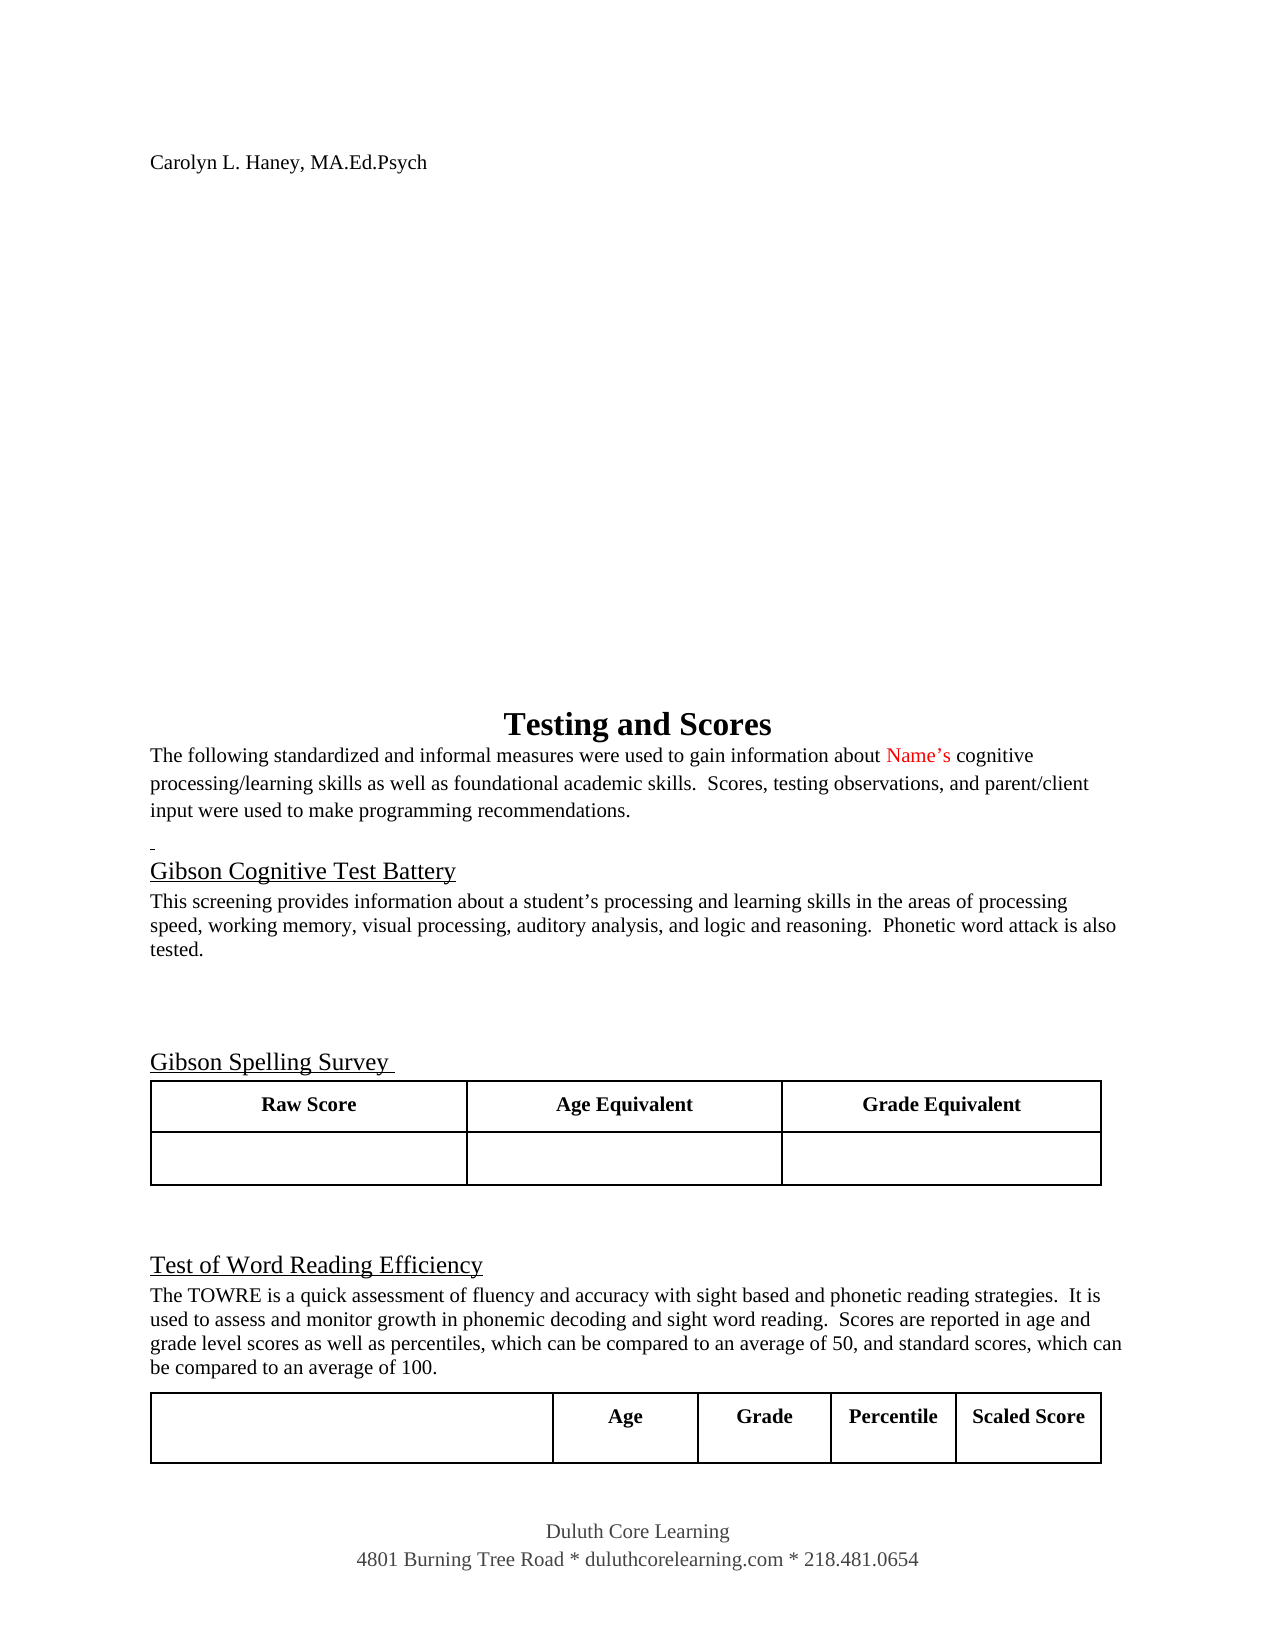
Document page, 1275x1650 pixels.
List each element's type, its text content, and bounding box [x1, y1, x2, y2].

table_cell [468, 1133, 781, 1184]
table_header Age Equivalent [468, 1082, 781, 1131]
table_cell [152, 1133, 466, 1184]
table_header Scaled Score [957, 1394, 1100, 1462]
text Gibson Cognitive Test Battery [150, 856, 1125, 885]
text This screening provides information about a student’s processing and learning skills in the areas of processing speed, working memory, visual processing, auditory analysis, and logic and reasoning. Phonetic word attack is also tested. [150, 889, 1125, 961]
text The TOWRE is a quick assessment of fluency and accuracy with sight based and phonetic reading strategies. It is used to assess and monitor growth in phonemic decoding and sight word reading. Scores are reported in age and grade level scores as well as percentiles, which can be compared to an average of 50, and standard scores, which can be compared to an average of 100. [150, 1283, 1125, 1379]
table_header Percentile [832, 1394, 955, 1462]
text Gibson Spelling Survey [150, 1047, 1125, 1076]
table_header Grade Equivalent [783, 1082, 1100, 1131]
table_header Age [554, 1394, 697, 1462]
table_header Raw Score [152, 1082, 466, 1131]
text Test of Word Reading Efficiency [150, 1250, 1125, 1279]
text Carolyn L. Haney, MA.Ed.Psych [150, 150, 1125, 174]
table_header Grade [699, 1394, 830, 1462]
table_cell [783, 1133, 1100, 1184]
table_header [152, 1394, 552, 1462]
text The following standardized and informal measures were used to gain information about Name’s cognitive processing/learning skills as well as foundational academic skills. Scores, testing observations, and parent/client input were used to make programming recommendations. [150, 743, 1125, 822]
subtitle Testing and Scores [150, 704, 1125, 743]
